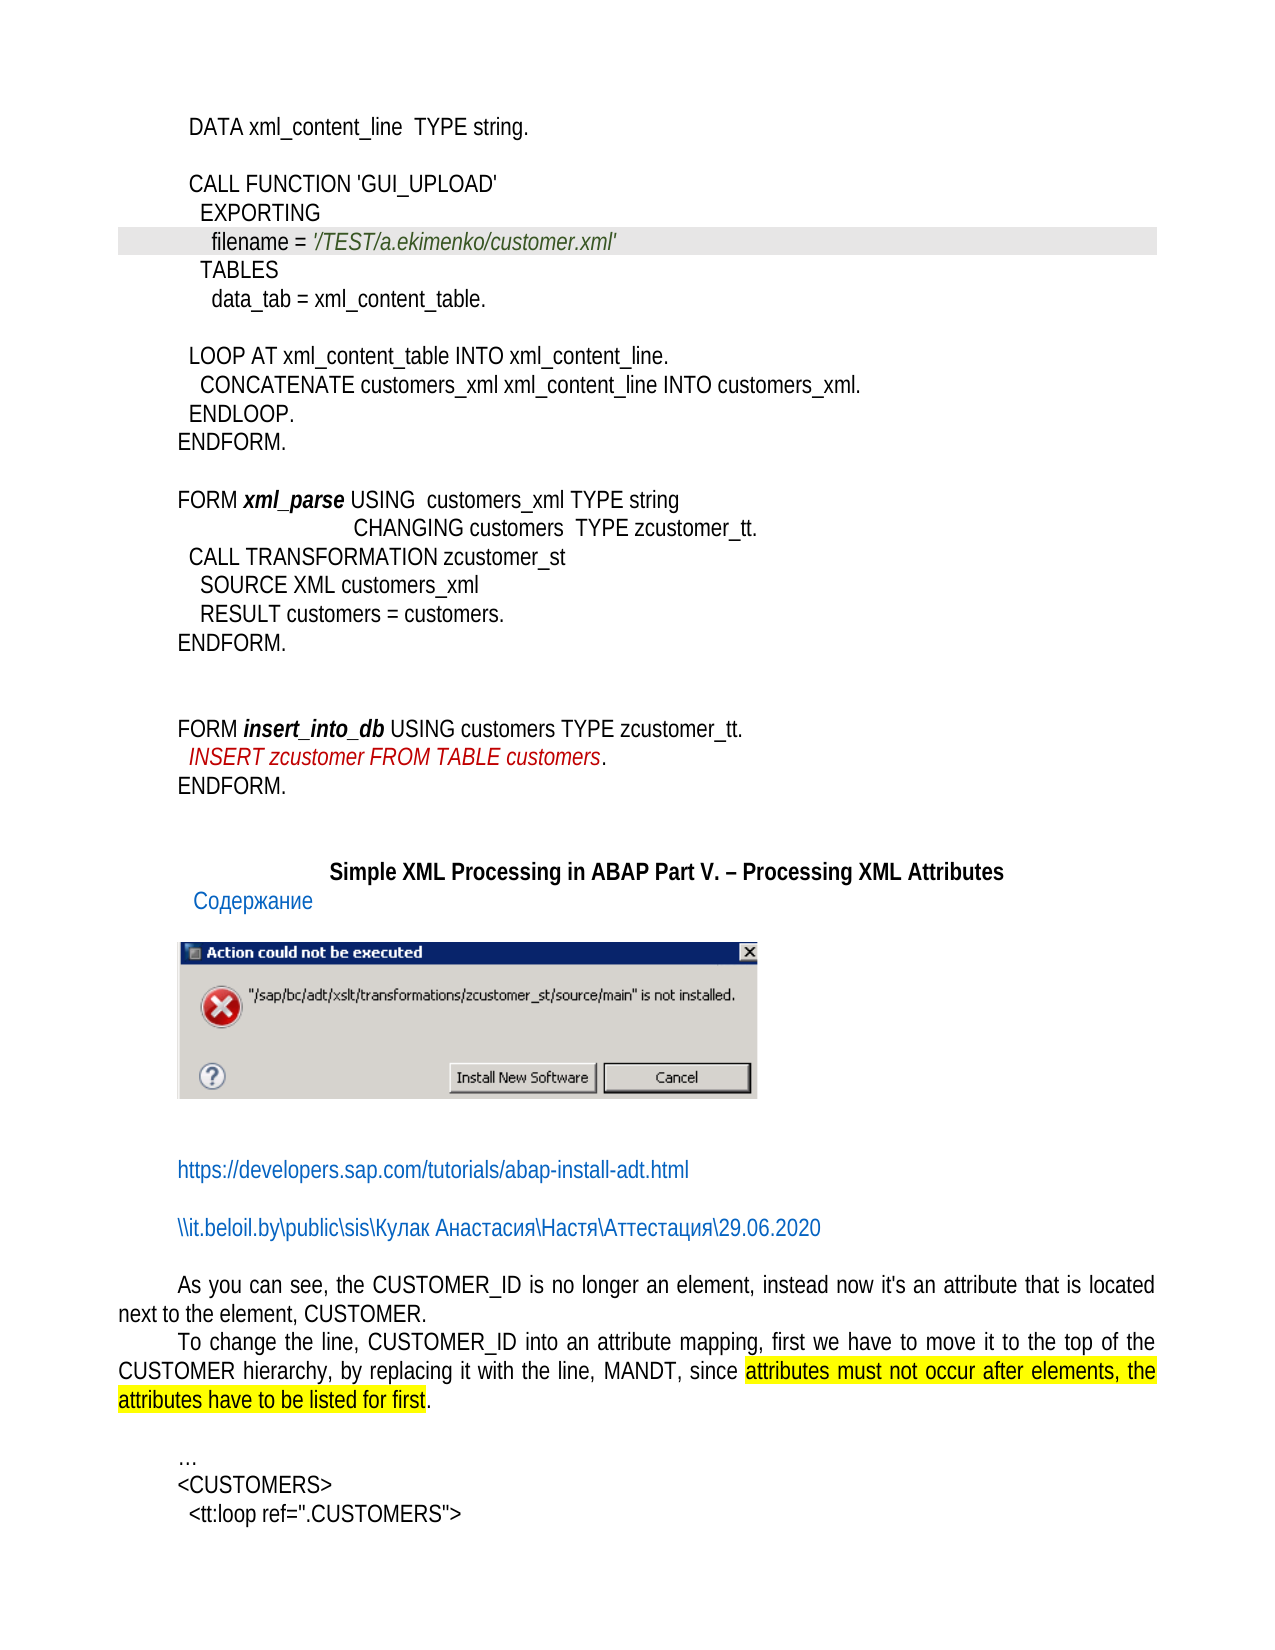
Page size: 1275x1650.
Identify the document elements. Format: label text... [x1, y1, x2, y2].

text FORM xml_parse USING customers_xml TYPE string [118, 484, 1157, 513]
text SOURCE XML customers_xml [118, 571, 1157, 599]
text ENDFORM. [118, 628, 1157, 656]
text \\it.beloil.by\public\sis\Кулак Анастасия\Настя\Аттестация\29.06.2020 [118, 1213, 1157, 1241]
text CHANGING customers TYPE zcustomer_tt. [118, 513, 1157, 542]
text ENDFORM. [118, 427, 1157, 456]
text LOOP AT xml_content_table INTO xml_content_line. [118, 341, 1157, 370]
text ENDFORM. [118, 771, 1157, 800]
text CONCATENATE customers_xml xml_content_line INTO customers_xml. [118, 370, 1157, 399]
text As you can see, the CUSTOMER_ID is no longer an element, instead now it's an attribute that is located next to the element, CUSTOMER. [118, 1270, 1157, 1327]
text FORM insert_into_db USING customers TYPE zcustomer_tt. [118, 714, 1157, 742]
text CALL FUNCTION 'GUI_UPLOAD' [118, 169, 1157, 198]
text To change the line, CUSTOMER_ID into an attribute mapping, first we have to move it to the top of the CUSTOMER hierarchy, by replacing it with the line, MANDT, since attributes must not occur after elements, the attributes have to be listed for first. [118, 1327, 1157, 1413]
text <tt:loop ref=".CUSTOMERS"> [449, 1499, 1157, 1528]
text <CUSTOMERS> [118, 1471, 1157, 1499]
text ENDLOOP. [118, 399, 1157, 427]
text https://developers.sap.com/tutorials/abap-install-adt.html [118, 1155, 1157, 1184]
text <tt:loop ref=".CUSTOMERS"> [118, 1499, 298, 1528]
text filename = '/TEST/a.ekimenko/customer.xml' [118, 227, 1157, 255]
text Содержание [118, 886, 1157, 914]
subtitle Simple XML Processing in ABAP Part V. – Processing XML Attributes [118, 857, 1157, 886]
text CALL TRANSFORMATION zcustomer_st [118, 542, 1157, 571]
text data_tab = xml_content_table. [118, 284, 1157, 313]
text INSERT zcustomer FROM TABLE customers. [118, 742, 1157, 771]
text EXPORTING [118, 198, 1157, 227]
text DATA xml_content_line TYPE string. [118, 112, 1157, 141]
picture [177, 942, 758, 1099]
text RESULT customers = customers. [118, 599, 1157, 628]
text TABLES [118, 255, 1157, 284]
text … [118, 1442, 1157, 1471]
